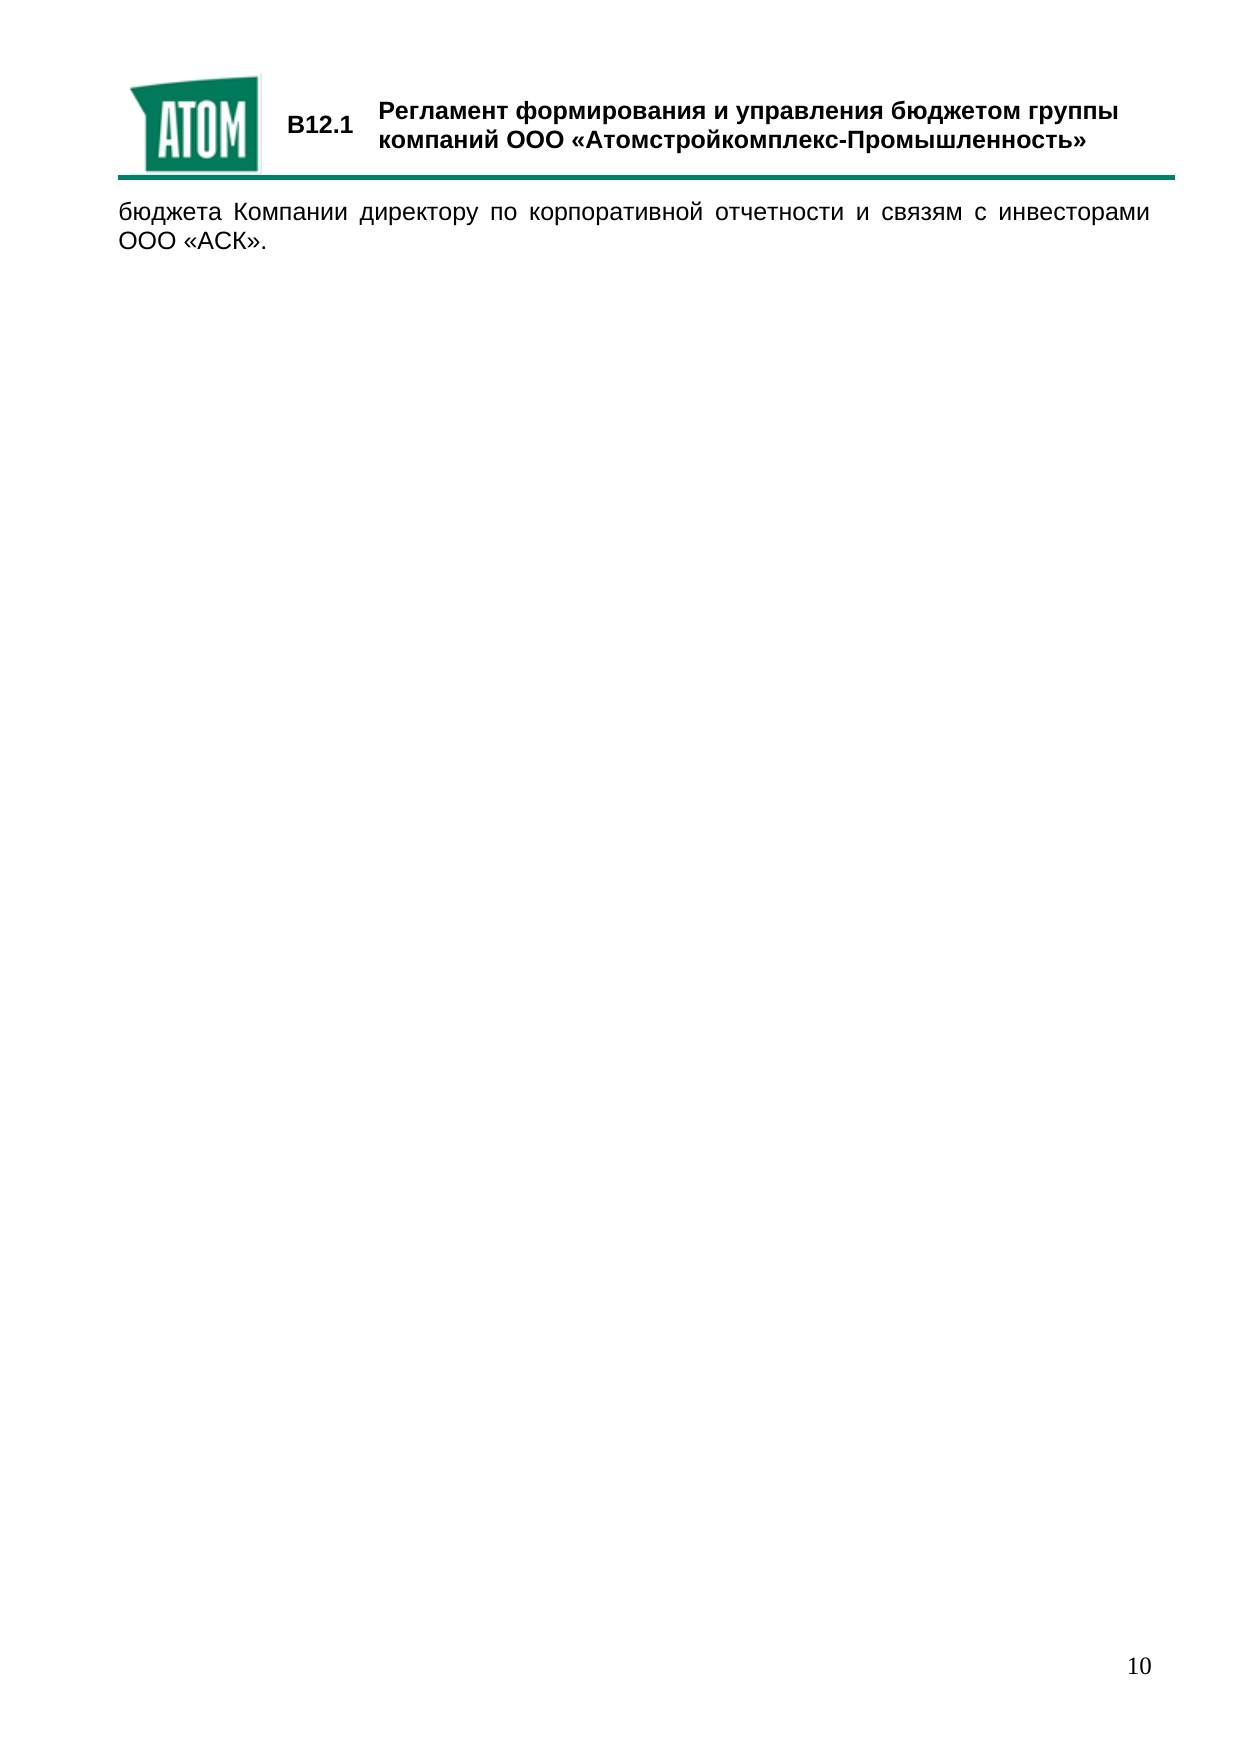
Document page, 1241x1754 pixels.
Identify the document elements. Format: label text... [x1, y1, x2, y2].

picture [129, 73, 263, 176]
